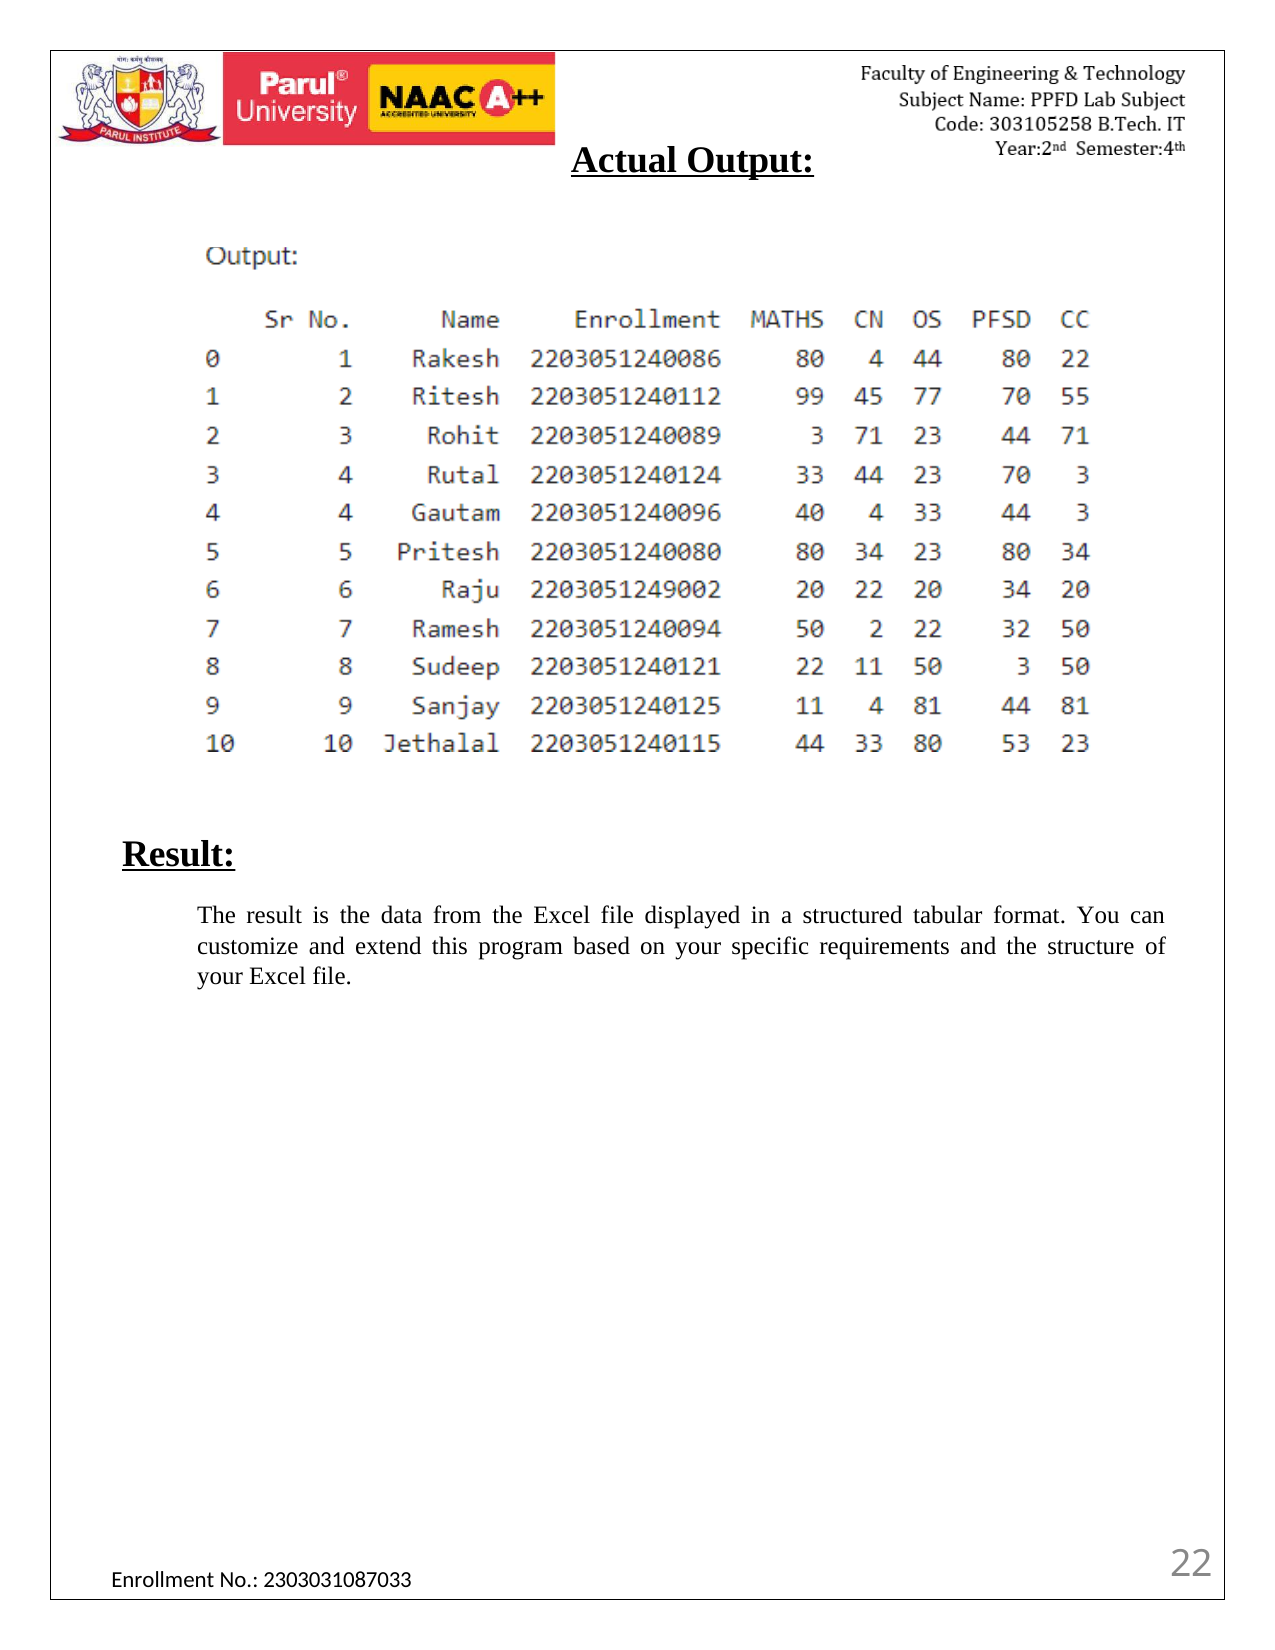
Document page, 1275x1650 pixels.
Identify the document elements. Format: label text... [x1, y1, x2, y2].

text The result is the data from the Excel file displayed in a structured tabular format. You can customize and extend this program based on your specific requirements and the structure of your Excel file. [197, 900, 1166, 990]
text Result: [122, 832, 1198, 875]
picture [861, 65, 1186, 155]
text Actual Output: [355, 138, 1030, 181]
picture [55, 52, 556, 147]
picture [205, 247, 1092, 752]
